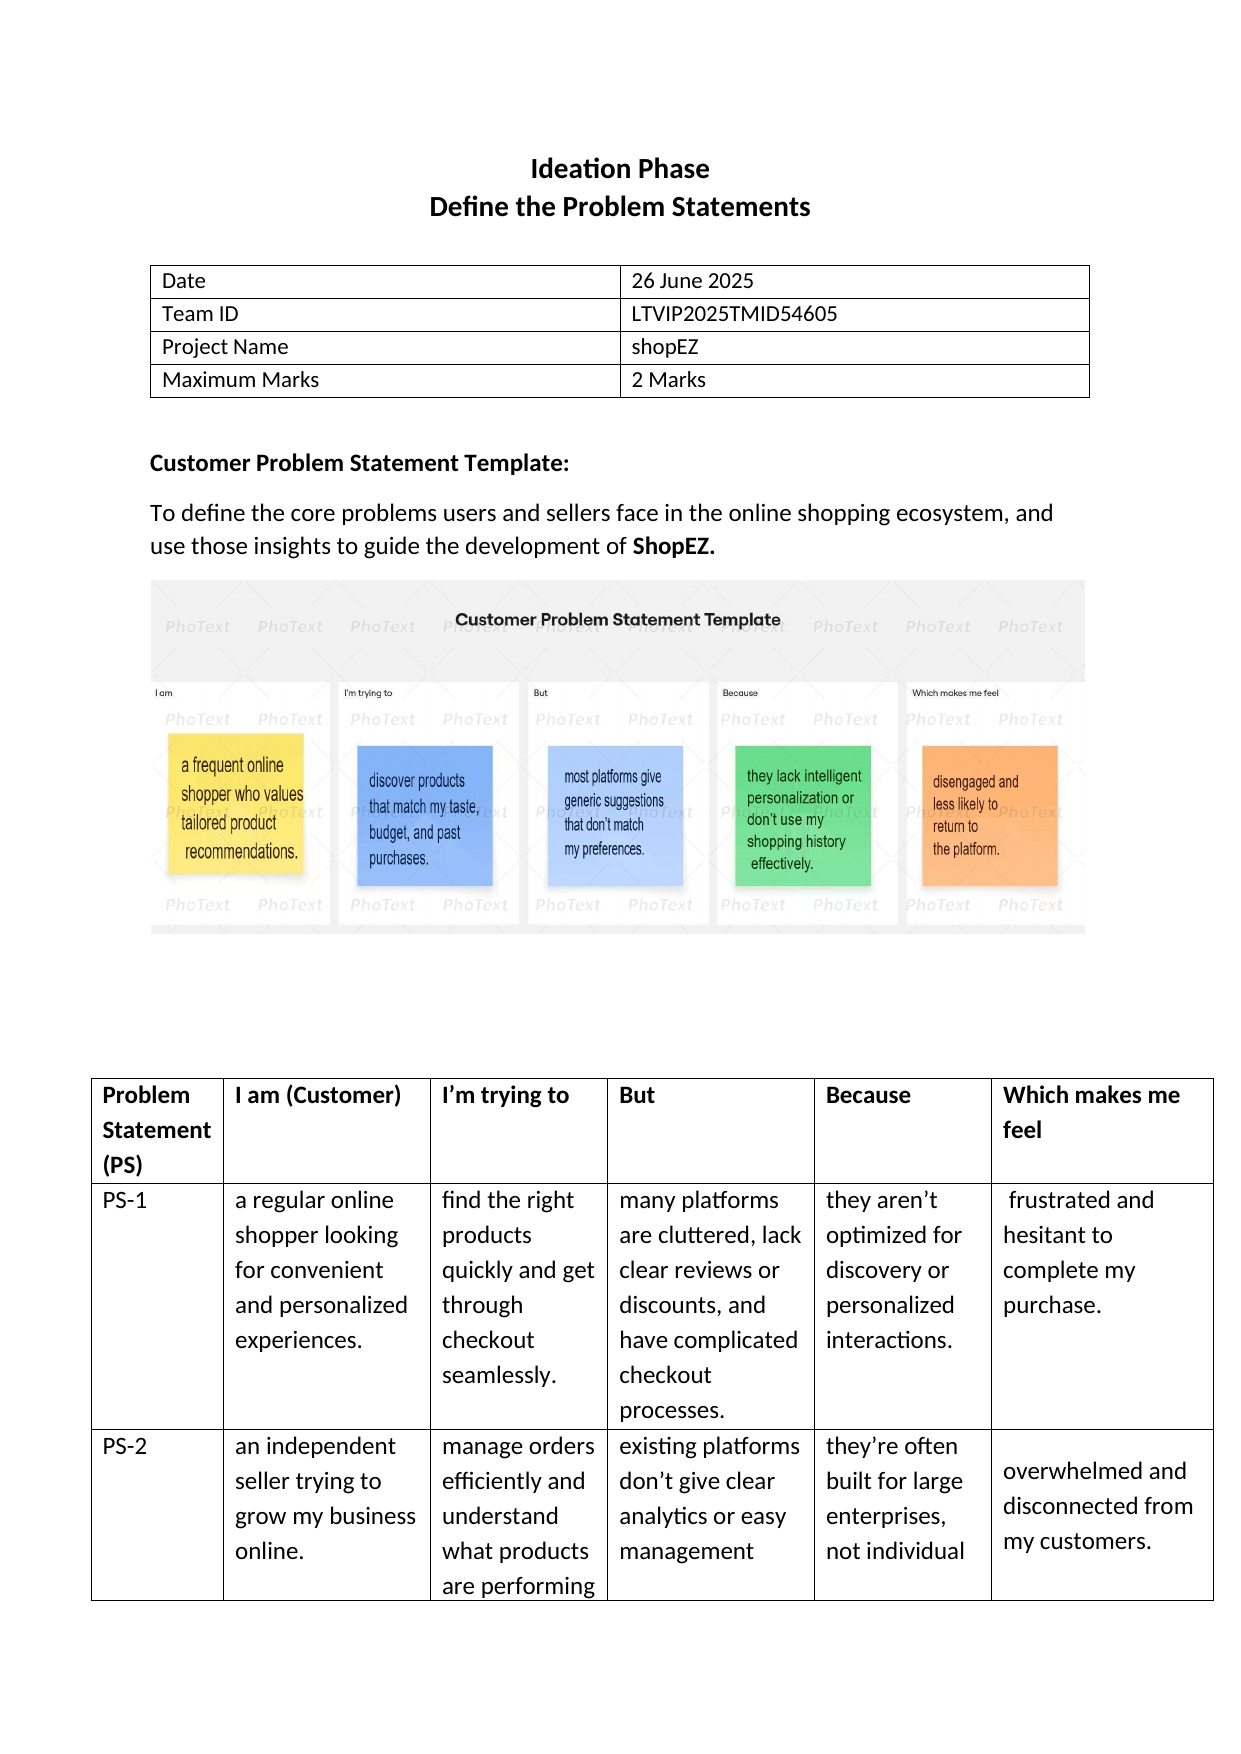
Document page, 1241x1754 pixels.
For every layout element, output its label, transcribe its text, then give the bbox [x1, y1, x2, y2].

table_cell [815, 1430, 991, 1600]
table_cell shopEZ [621, 332, 1089, 364]
text Define the Problem Statements [150, 188, 1090, 224]
table_header Date [151, 266, 620, 298]
table_header I’m trying to [431, 1079, 607, 1183]
table_cell many platforms are cluttered, lack clear reviews or discounts, and have complicated checkout processes. [608, 1184, 814, 1429]
table_cell frustrated and hesitant to complete my purchase. [992, 1184, 1213, 1429]
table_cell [224, 1430, 430, 1600]
table_header I am (Customer) [224, 1079, 430, 1183]
table_cell they aren’t optimized for discovery or personalized interactions. [815, 1184, 991, 1429]
table_header Which makes me feel [992, 1079, 1213, 1183]
table_cell Maximum Marks [151, 365, 620, 397]
text To define the core problems users and sellers face in the online shopping ecosystem, and use those insights to guide the development of ShopEZ. [150, 497, 1090, 561]
table_cell PS-2 [92, 1430, 223, 1600]
table_header But [608, 1079, 814, 1183]
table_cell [992, 1430, 1213, 1600]
table_cell a regular online shopper looking for convenient and personalized experiences. [224, 1184, 430, 1429]
text Ideation Phase [150, 150, 1090, 186]
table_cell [431, 1430, 607, 1600]
table_header Because [815, 1079, 991, 1183]
table_cell Project Name [151, 332, 620, 364]
table_cell 2 Marks [621, 365, 1089, 397]
table_cell LTVIP2025TMID54605 [621, 299, 1089, 331]
table_header Problem Statement (PS) [92, 1079, 223, 1183]
table_cell find the right products quickly and get through checkout seamlessly. [431, 1184, 607, 1429]
table_cell PS-1 [92, 1184, 223, 1429]
text Customer Problem Statement Template: [150, 448, 1090, 478]
picture [151, 580, 1086, 934]
table_cell Team ID [151, 299, 620, 331]
table_header 26 June 2025 [621, 266, 1089, 298]
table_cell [608, 1430, 814, 1600]
